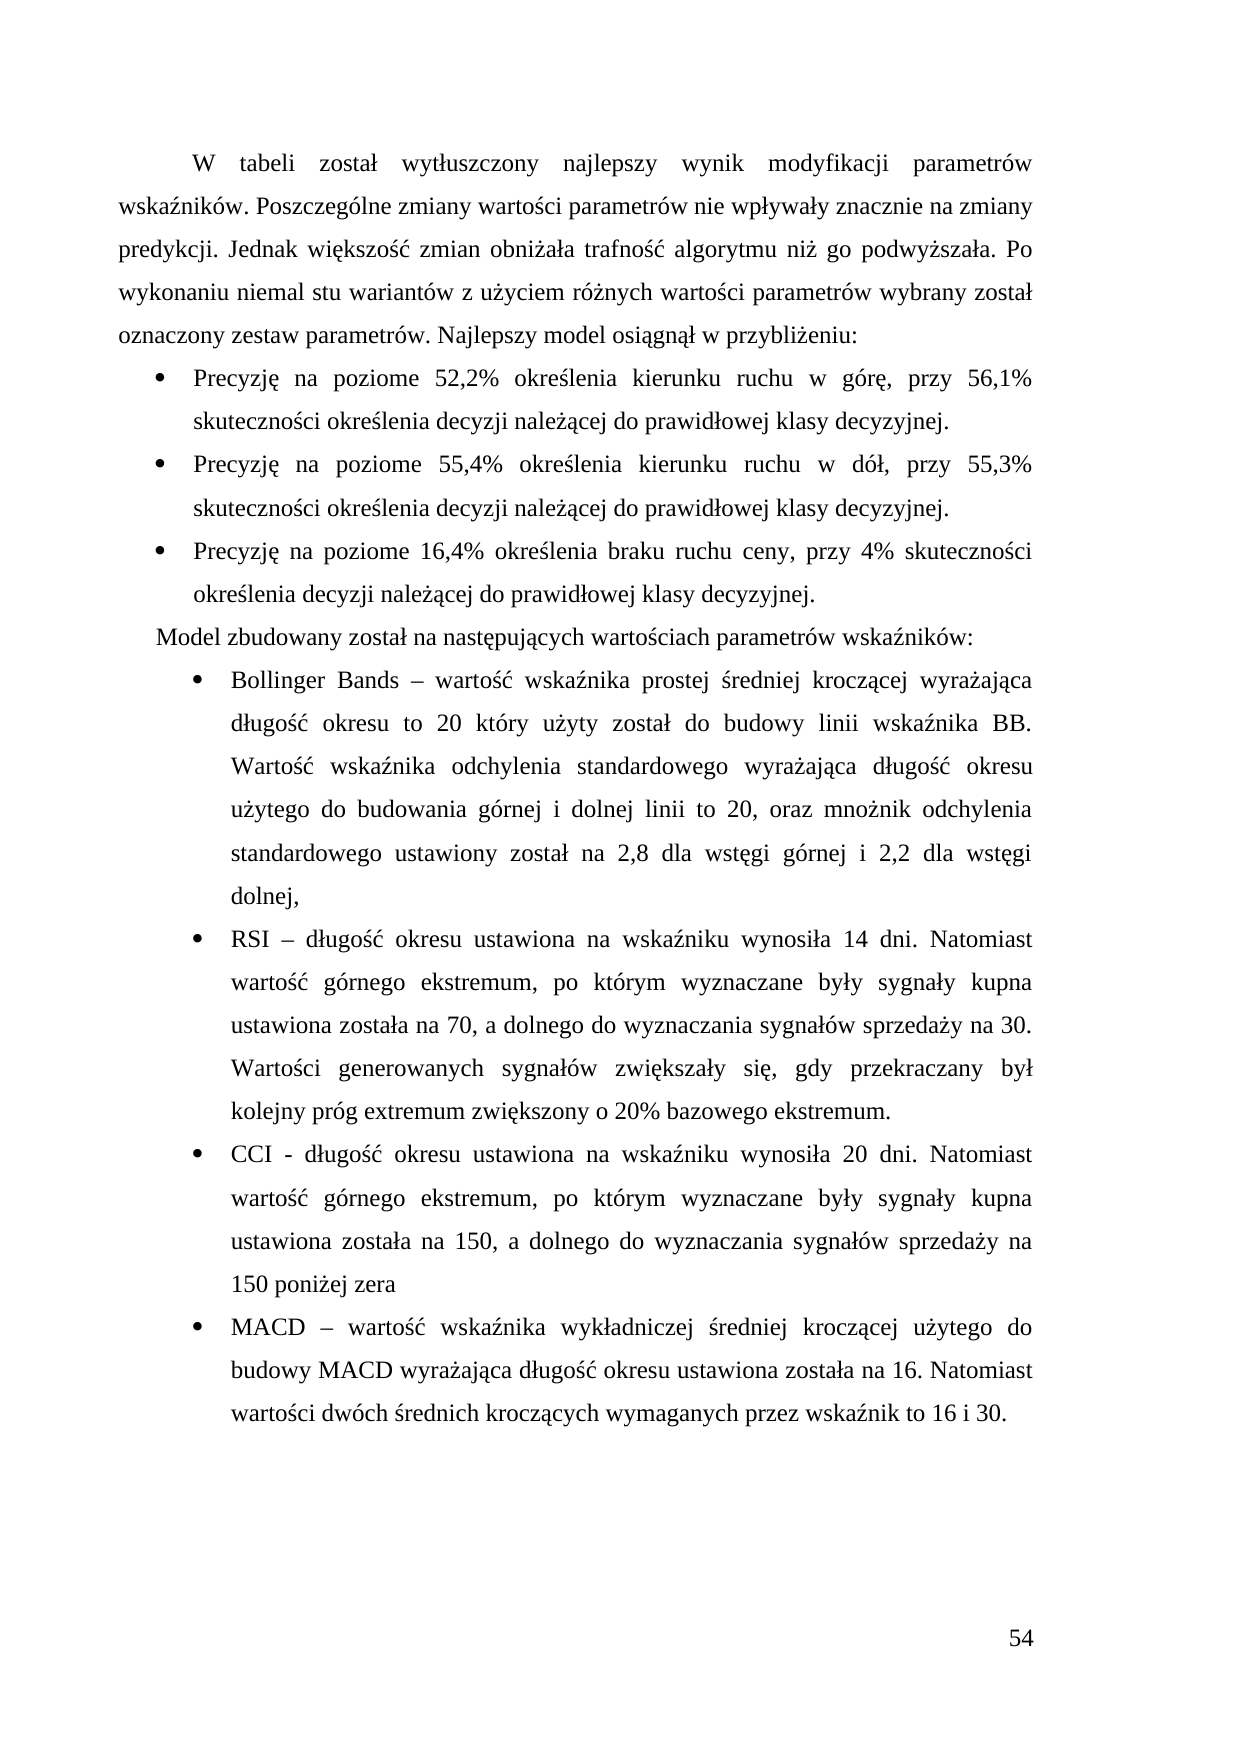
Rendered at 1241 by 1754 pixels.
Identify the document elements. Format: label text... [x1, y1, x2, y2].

text W tabeli został wytłuszczony najlepszy wynik modyfikacji parametrów wskaźników. Poszczególne zmiany wartości parametrów nie wpływały znacznie na zmiany predykcji. Jednak większość zmian obniżała trafność algorytmu niż go podwyższała. Po wykonaniu niemal stu wariantów z użyciem różnych wartości parametrów wybrany został oznaczony zestaw parametrów. Najlepszy model osiągnął w przybliżeniu: [118, 148, 1033, 349]
list Precyzję na poziome 55,4% określenia kierunku ruchu w dół, przy 55,3% skuteczności określenia decyzji należącej do prawidłowej klasy decyzyjnej. [156, 449, 1033, 521]
list MACD – wartość wskaźnika wykładniczej średniej kroczącej użytego do budowy MACD wyrażająca długość okresu ustawiona została na 16. Natomiast wartości dwóch średnich kroczących wymaganych przez wskaźnik to 16 i 30. [193, 1312, 1033, 1427]
list Precyzję na poziome 16,4% określenia braku ruchu ceny, przy 4% skuteczności określenia decyzji należącej do prawidłowej klasy decyzyjnej. [156, 536, 1033, 608]
text Model zbudowany został na następujących wartościach parametrów wskaźników: [118, 622, 1033, 651]
list RSI – długość okresu ustawiona na wskaźniku wynosiła 14 dni. Natomiast wartość górnego ekstremum, po którym wyznaczane były sygnały kupna ustawiona została na 70, a dolnego do wyznaczania sygnałów sprzedaży na 30. Wartości generowanych sygnałów zwiększały się, gdy przekraczany był kolejny próg extremum zwiększony o 20% bazowego ekstremum. [193, 924, 1033, 1125]
list CCI - długość okresu ustawiona na wskaźniku wynosiła 20 dni. Natomiast wartość górnego ekstremum, po którym wyznaczane były sygnały kupna ustawiona została na 150, a dolnego do wyznaczania sygnałów sprzedaży na 150 poniżej zera [193, 1139, 1033, 1298]
list Bollinger Bands – wartość wskaźnika prostej średniej kroczącej wyrażająca długość okresu to 20 który użyty został do budowy linii wskaźnika BB. Wartość wskaźnika odchylenia standardowego wyrażająca długość okresu użytego do budowania górnej i dolnej linii to 20, oraz mnożnik odchylenia standardowego ustawiony został na 2,8 dla wstęgi górnej i 2,2 dla wstęgi dolnej, [193, 665, 1033, 909]
list Precyzję na poziome 52,2% określenia kierunku ruchu w górę, przy 56,1% skuteczności określenia decyzji należącej do prawidłowej klasy decyzyjnej. [156, 363, 1033, 435]
